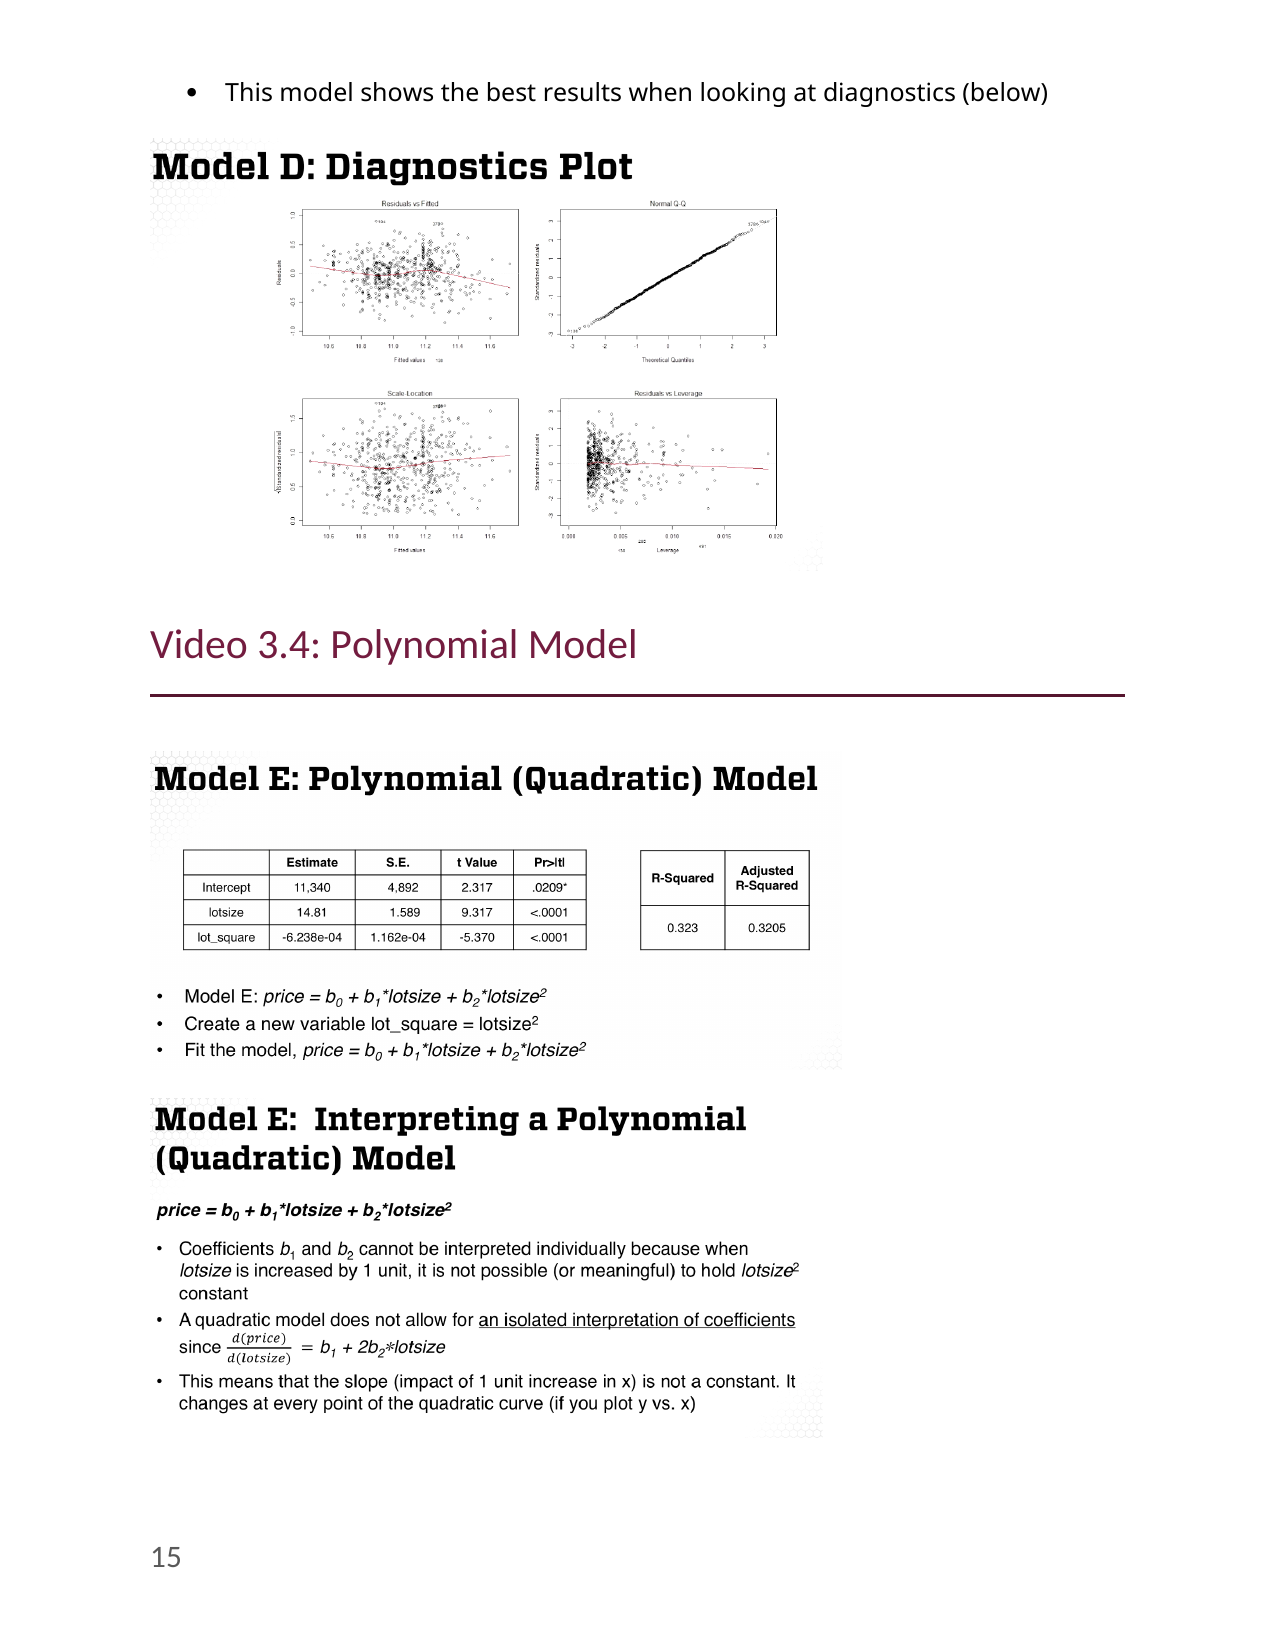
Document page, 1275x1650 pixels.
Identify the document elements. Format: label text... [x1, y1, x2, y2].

picture [150, 138, 823, 571]
subtitle Video 3.4: Polynomial Model [150, 618, 1125, 694]
list This model shows the best results when looking at diagnostics (below) [187, 75, 1125, 109]
picture [150, 751, 842, 1070]
picture [150, 1098, 823, 1438]
